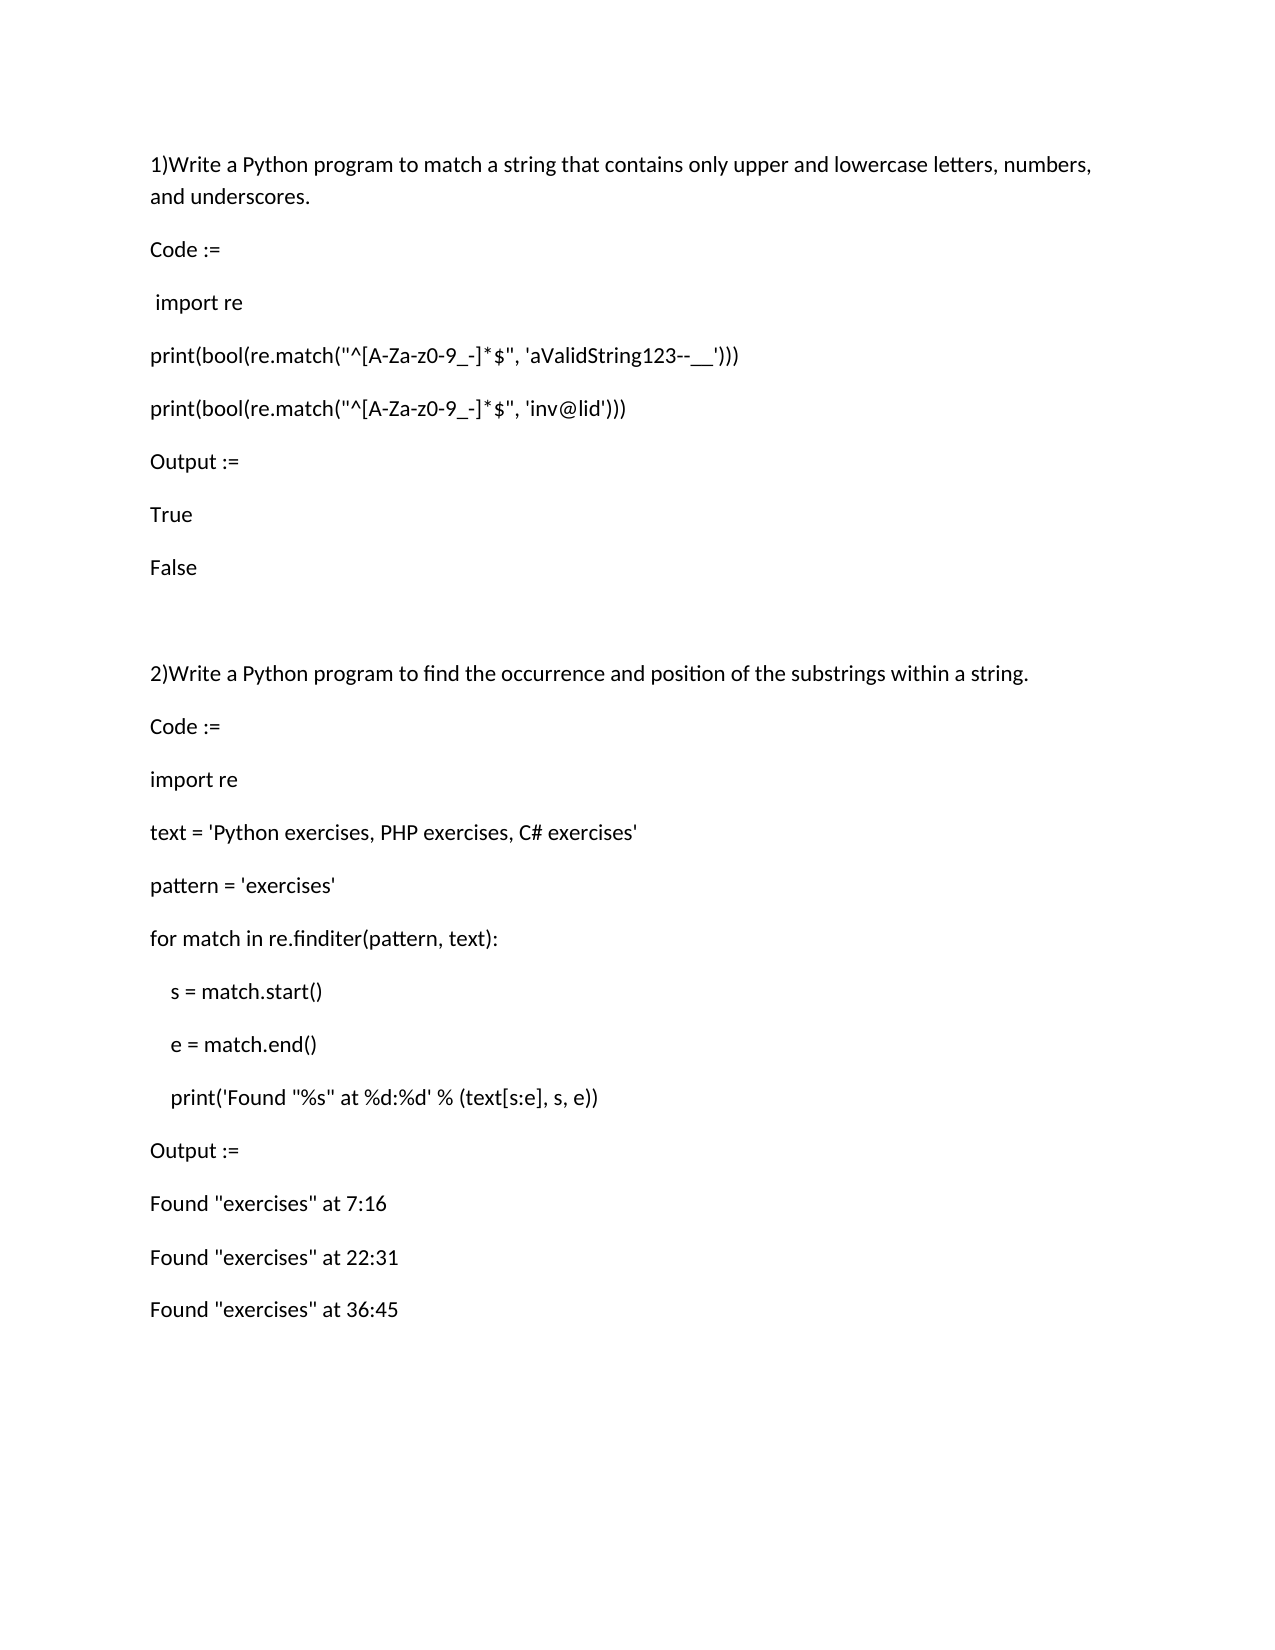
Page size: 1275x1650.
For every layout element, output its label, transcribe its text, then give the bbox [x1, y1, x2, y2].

text 2)Write a Python program to find the occurrence and position of the substrings within a string. [150, 659, 1125, 687]
text True [150, 500, 1125, 528]
text print(bool(re.match("^[A-Za-z0-9_-]*$", 'inv@lid'))) [150, 394, 1125, 422]
text s = match.start() [150, 977, 1125, 1006]
text print('Found "%s" at %d:%d' % (text[s:e], s, e)) [150, 1083, 1125, 1112]
text print(bool(re.match("^[A-Za-z0-9_-]*$", 'aValidString123--__'))) [150, 341, 1125, 369]
text import re [150, 288, 1125, 316]
text Found "exercises" at 7:16 [150, 1189, 1125, 1218]
text import re [150, 765, 1125, 793]
text Code := [150, 235, 1125, 263]
text for match in re.finditer(pattern, text): [150, 924, 1125, 952]
text Found "exercises" at 36:45 [150, 1296, 1125, 1324]
text 1)Write a Python program to match a string that contains only upper and lowercase letters, numbers, and underscores. [150, 150, 1125, 210]
text e = match.end() [150, 1031, 1125, 1058]
text Code := [150, 712, 1125, 740]
text False [150, 553, 1125, 581]
text Output := [150, 1137, 1125, 1164]
text Found "exercises" at 22:31 [150, 1243, 1125, 1271]
text text = 'Python exercises, PHP exercises, C# exercises' [150, 818, 1125, 846]
text pattern = 'exercises' [150, 871, 1125, 899]
text Output := [150, 447, 1125, 475]
